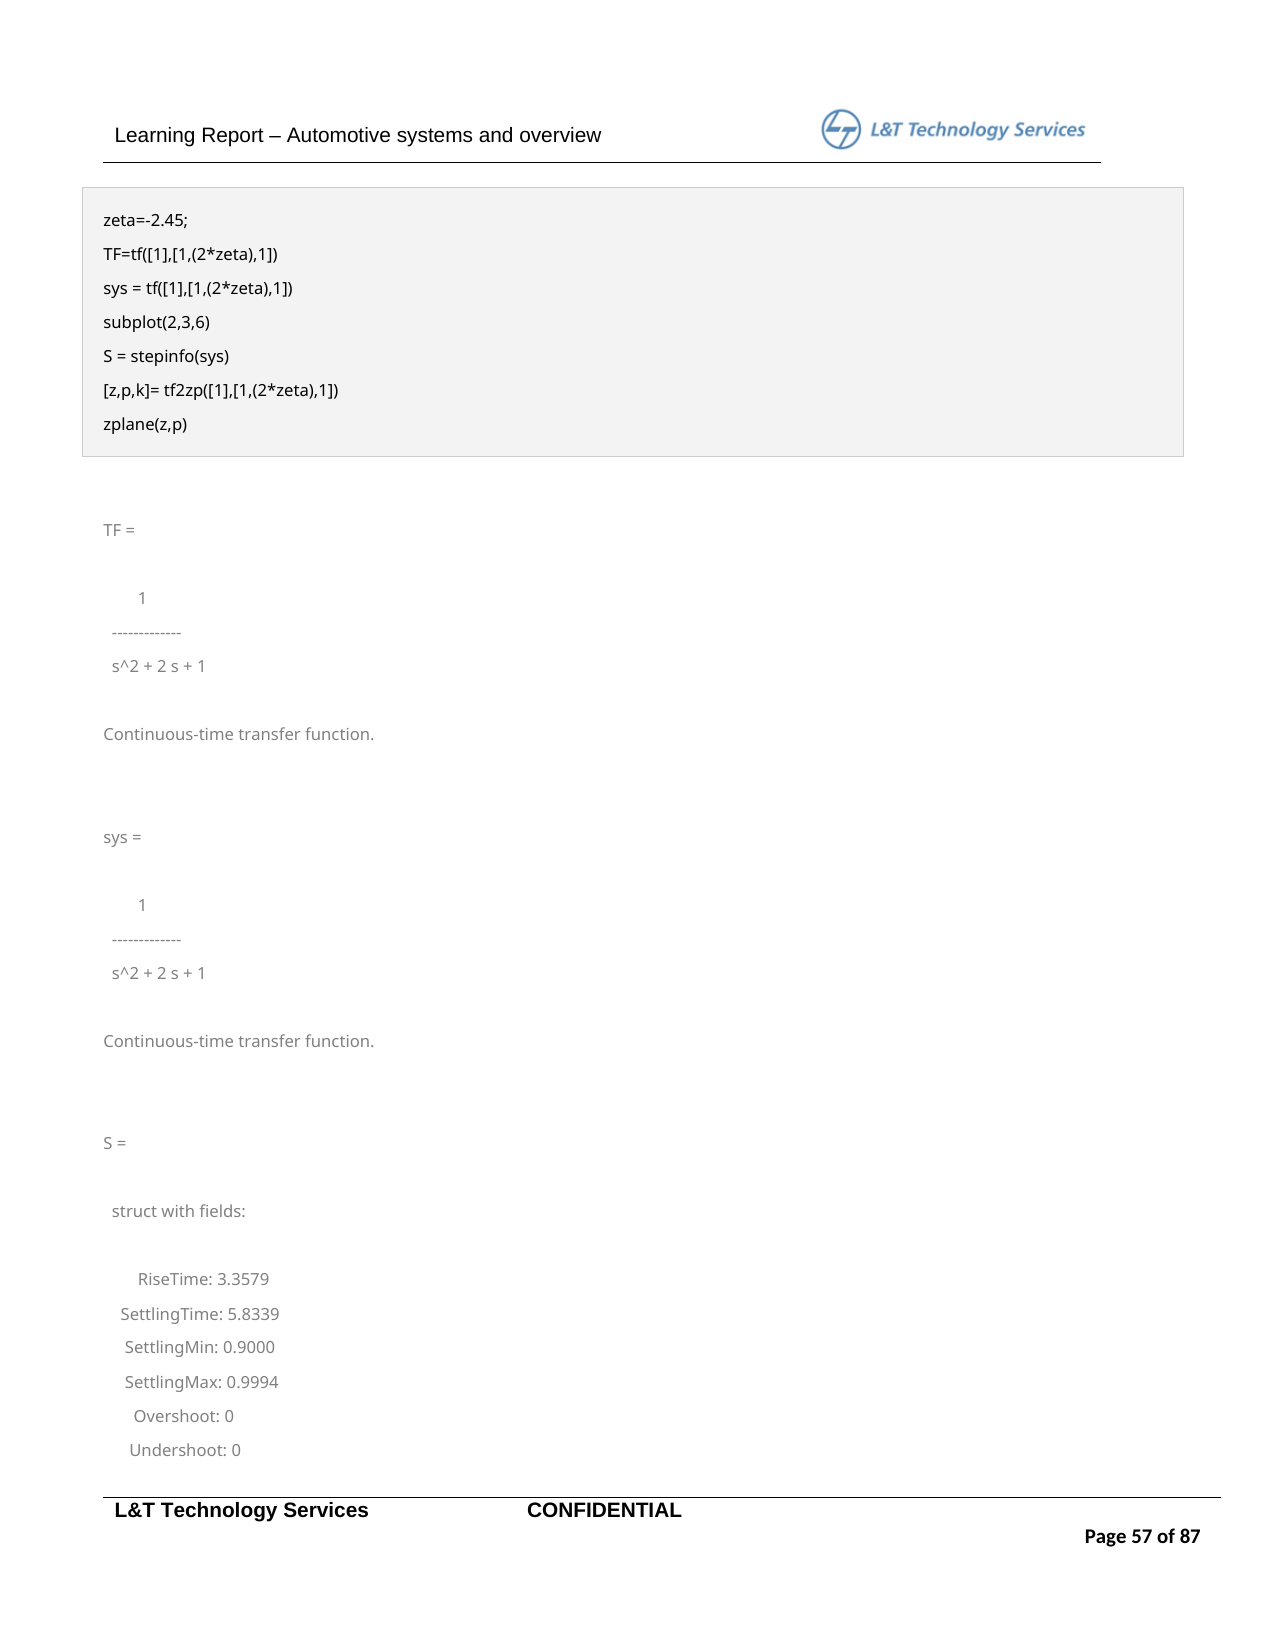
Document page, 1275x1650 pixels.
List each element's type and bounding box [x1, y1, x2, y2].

text [103, 484, 1162, 1461]
text [83, 188, 1183, 456]
